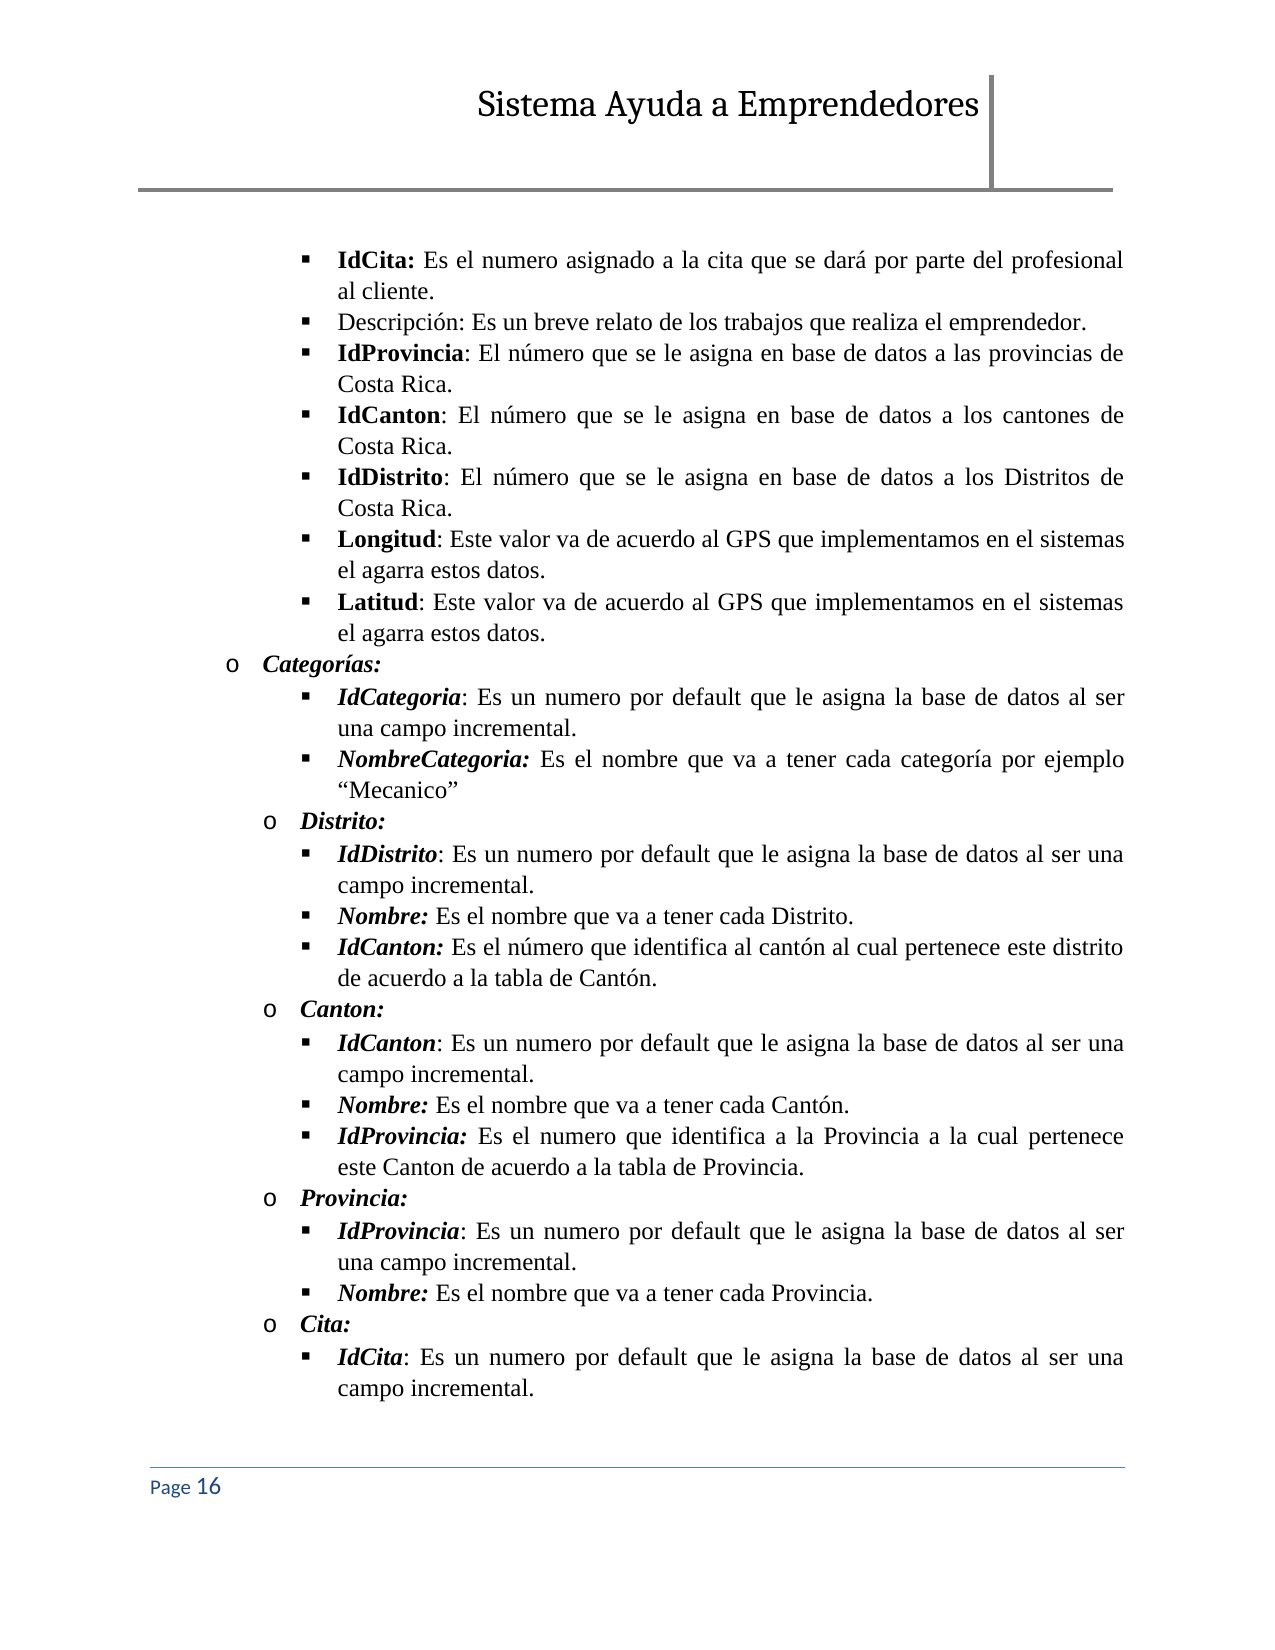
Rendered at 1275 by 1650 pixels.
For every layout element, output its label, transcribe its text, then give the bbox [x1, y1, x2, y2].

list Distrito: [262, 806, 1125, 837]
list IdProvincia: Es un numero por default que le asigna la base de datos al ser una campo incremental. [300, 1216, 1125, 1276]
list IdDistrito: El número que se le asigna en base de datos a los Distritos de Costa Rica. [300, 462, 1125, 522]
list Nombre: Es el nombre que va a tener cada Provincia. [300, 1278, 1125, 1307]
list Longitud: Este valor va de acuerdo al GPS que implementamos en el sistemas el agarra estos datos. [300, 524, 1125, 584]
list Canton: [262, 994, 1125, 1025]
list IdCategoria: Es un numero por default que le asigna la base de datos al ser una campo incremental. [300, 682, 1125, 742]
list Descripción: Es un breve relato de los trabajos que realiza el emprendedor. [300, 307, 1125, 336]
list IdCanton: Es el número que identifica al cantón al cual pertenece este distrito de acuerdo a la tabla de Cantón. [300, 932, 1125, 992]
list IdDistrito: Es un numero por default que le asigna la base de datos al ser una campo incremental. [300, 839, 1125, 899]
list Nombre: Es el nombre que va a tener cada Cantón. [300, 1090, 1125, 1118]
list Latitud: Este valor va de acuerdo al GPS que implementamos en el sistemas el agarra estos datos. [300, 587, 1125, 646]
list IdProvincia: El número que se le asigna en base de datos a las provincias de Costa Rica. [300, 338, 1125, 398]
list IdCanton: Es un numero por default que le asigna la base de datos al ser una campo incremental. [300, 1028, 1125, 1087]
list IdCita: Es el numero asignado a la cita que se dará por parte del profesional al cliente. [300, 245, 1125, 305]
list IdProvincia: Es el numero que identifica a la Provincia a la cual pertenece este Canton de acuerdo a la tabla de Provincia. [300, 1121, 1125, 1181]
list Nombre: Es el nombre que va a tener cada Distrito. [300, 901, 1125, 930]
list Categorías: [225, 649, 1125, 679]
list Provincia: [262, 1183, 1125, 1214]
list Cita: [262, 1309, 1125, 1340]
list IdCanton: El número que se le asigna en base de datos a los cantones de Costa Rica. [300, 400, 1125, 460]
list NombreCategoria: Es el nombre que va a tener cada categoría por ejemplo “Mecanico” [300, 744, 1125, 804]
list IdCita: Es un numero por default que le asigna la base de datos al ser una campo incremental. [300, 1342, 1125, 1402]
